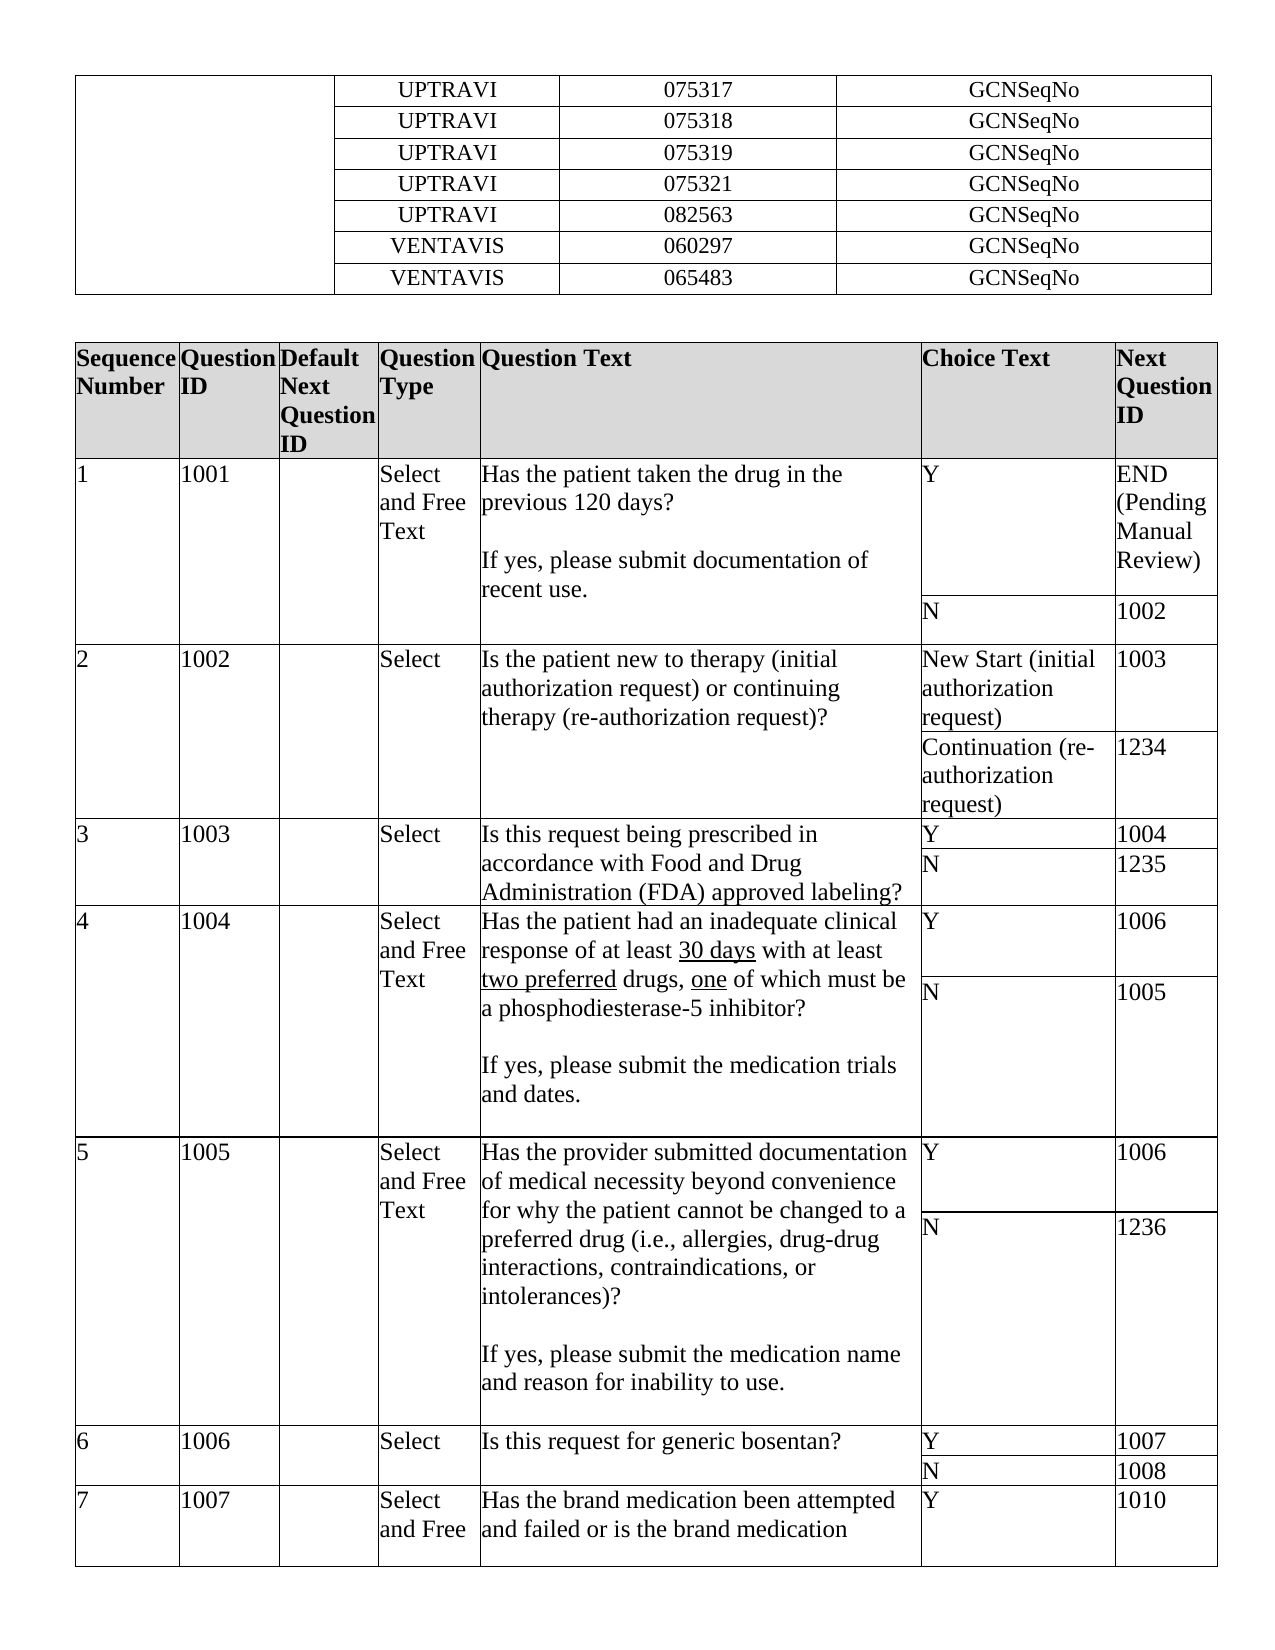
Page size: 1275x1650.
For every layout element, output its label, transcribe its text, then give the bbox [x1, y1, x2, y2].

table_cell 4 [76, 906, 179, 1136]
table_cell N [922, 849, 1115, 905]
table_cell 075317 [560, 76, 836, 106]
table_header Default Next Question ID [280, 343, 378, 458]
table_cell 1010 [1116, 1486, 1217, 1566]
table_cell 1001 [180, 459, 279, 643]
table_cell 1006 [1116, 906, 1217, 976]
table_cell Select and Free Text [379, 459, 480, 643]
table_cell Y [922, 1138, 1115, 1211]
table_cell GCNSeqNo [837, 139, 1211, 169]
table_cell 6 [76, 1426, 179, 1484]
table_cell Y [922, 906, 1115, 976]
table_cell Select [379, 819, 480, 905]
table_cell [280, 1486, 378, 1566]
table_cell 1235 [1116, 849, 1217, 905]
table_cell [379, 1486, 480, 1566]
table_cell GCNSeqNo [837, 170, 1211, 200]
table_cell UPTRAVI [335, 170, 559, 200]
table_cell 1 [76, 459, 179, 643]
table_cell 3 [76, 819, 179, 905]
table_cell 5 [76, 1138, 179, 1425]
table_cell 1005 [180, 1138, 279, 1425]
table_cell Y [922, 1486, 1115, 1566]
table_cell 075318 [560, 107, 836, 137]
table_cell [280, 906, 378, 1136]
table_cell Y [922, 1426, 1115, 1455]
table_cell 1003 [180, 819, 279, 905]
table_cell GCNSeqNo [837, 264, 1211, 294]
table_cell Select and Free Text [379, 1138, 480, 1425]
table_cell 1002 [1116, 596, 1217, 643]
table_cell Has the patient taken the drug in the previous 120 days? If yes, please submit documentation of recent use. [481, 459, 921, 643]
table_cell UPTRAVI [335, 107, 559, 137]
table_cell UPTRAVI [335, 201, 559, 231]
table_cell VENTAVIS [335, 232, 559, 262]
table_cell 1234 [1116, 732, 1217, 818]
table_cell 065483 [560, 264, 836, 294]
table_cell [280, 1138, 378, 1425]
table_cell 082563 [560, 201, 836, 231]
table_header Next Question ID [1116, 343, 1217, 458]
table_cell Is this request for generic bosentan? [481, 1426, 921, 1484]
table_cell N [922, 977, 1115, 1136]
table_cell New Start (initial authorization request) [922, 645, 1115, 731]
table_cell Continuation (re-authorization request) [922, 732, 1115, 818]
table_cell 1007 [180, 1486, 279, 1566]
table_header Question Text [481, 343, 921, 458]
table_cell [280, 1426, 378, 1484]
table_cell GCNSeqNo [837, 76, 1211, 106]
table_cell 1007 [1116, 1426, 1217, 1455]
table_cell Y [922, 459, 1115, 595]
table_cell 2 [76, 645, 179, 818]
table_cell GCNSeqNo [837, 232, 1211, 262]
table_cell Select and Free Text [379, 906, 480, 1136]
table_cell N [922, 1456, 1115, 1484]
table_cell 1004 [180, 906, 279, 1136]
table_cell N [922, 596, 1115, 643]
table_cell Has the patient had an inadequate clinical response of at least 30 days with at least two preferred drugs, one of which must be a phosphodiesterase-5 inhibitor? If yes, please submit the medication trials and dates. [481, 906, 921, 1136]
table_cell 1006 [180, 1426, 279, 1484]
table_cell 1003 [1116, 645, 1217, 731]
table_header Choice Text [922, 343, 1115, 458]
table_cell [481, 1486, 921, 1566]
table_cell 1002 [180, 645, 279, 818]
table_cell GCNSeqNo [837, 107, 1211, 137]
table_cell 1004 [1116, 819, 1217, 848]
table_cell UPTRAVI [335, 76, 559, 106]
table_cell N [922, 1213, 1115, 1425]
table_cell END (Pending Manual Review) [1116, 459, 1217, 595]
table_cell Has the provider submitted documentation of medical necessity beyond convenience for why the patient cannot be changed to a preferred drug (i.e., allergies, drug-drug interactions, contraindications, or intolerances)? If yes, please submit the medication name and reason for inability to use. [481, 1138, 921, 1425]
table_cell 1006 [1116, 1138, 1217, 1211]
table_cell 1008 [1116, 1456, 1217, 1484]
table_header Question Type [379, 343, 480, 458]
table_cell 075319 [560, 139, 836, 169]
table_cell GCNSeqNo [837, 201, 1211, 231]
table_cell Y [922, 819, 1115, 848]
table_cell VENTAVIS [335, 264, 559, 294]
table_header Question ID [180, 343, 279, 458]
table_cell UPTRAVI [335, 139, 559, 169]
table_cell Is this request being prescribed in accordance with Food and Drug Administration (FDA) approved labeling? [481, 819, 921, 905]
table_cell 7 [76, 1486, 179, 1566]
table_cell [280, 819, 378, 905]
table_cell 075321 [560, 170, 836, 200]
table_header Sequence Number [76, 343, 179, 458]
table_cell Is the patient new to therapy (initial authorization request) or continuing therapy (re-authorization request)? [481, 645, 921, 818]
table_cell 060297 [560, 232, 836, 262]
table_cell Select [379, 645, 480, 818]
table_cell 1236 [1116, 1213, 1217, 1425]
table_cell [280, 459, 378, 643]
table_cell Select [379, 1426, 480, 1484]
table_cell 1005 [1116, 977, 1217, 1136]
table_cell [280, 645, 378, 818]
